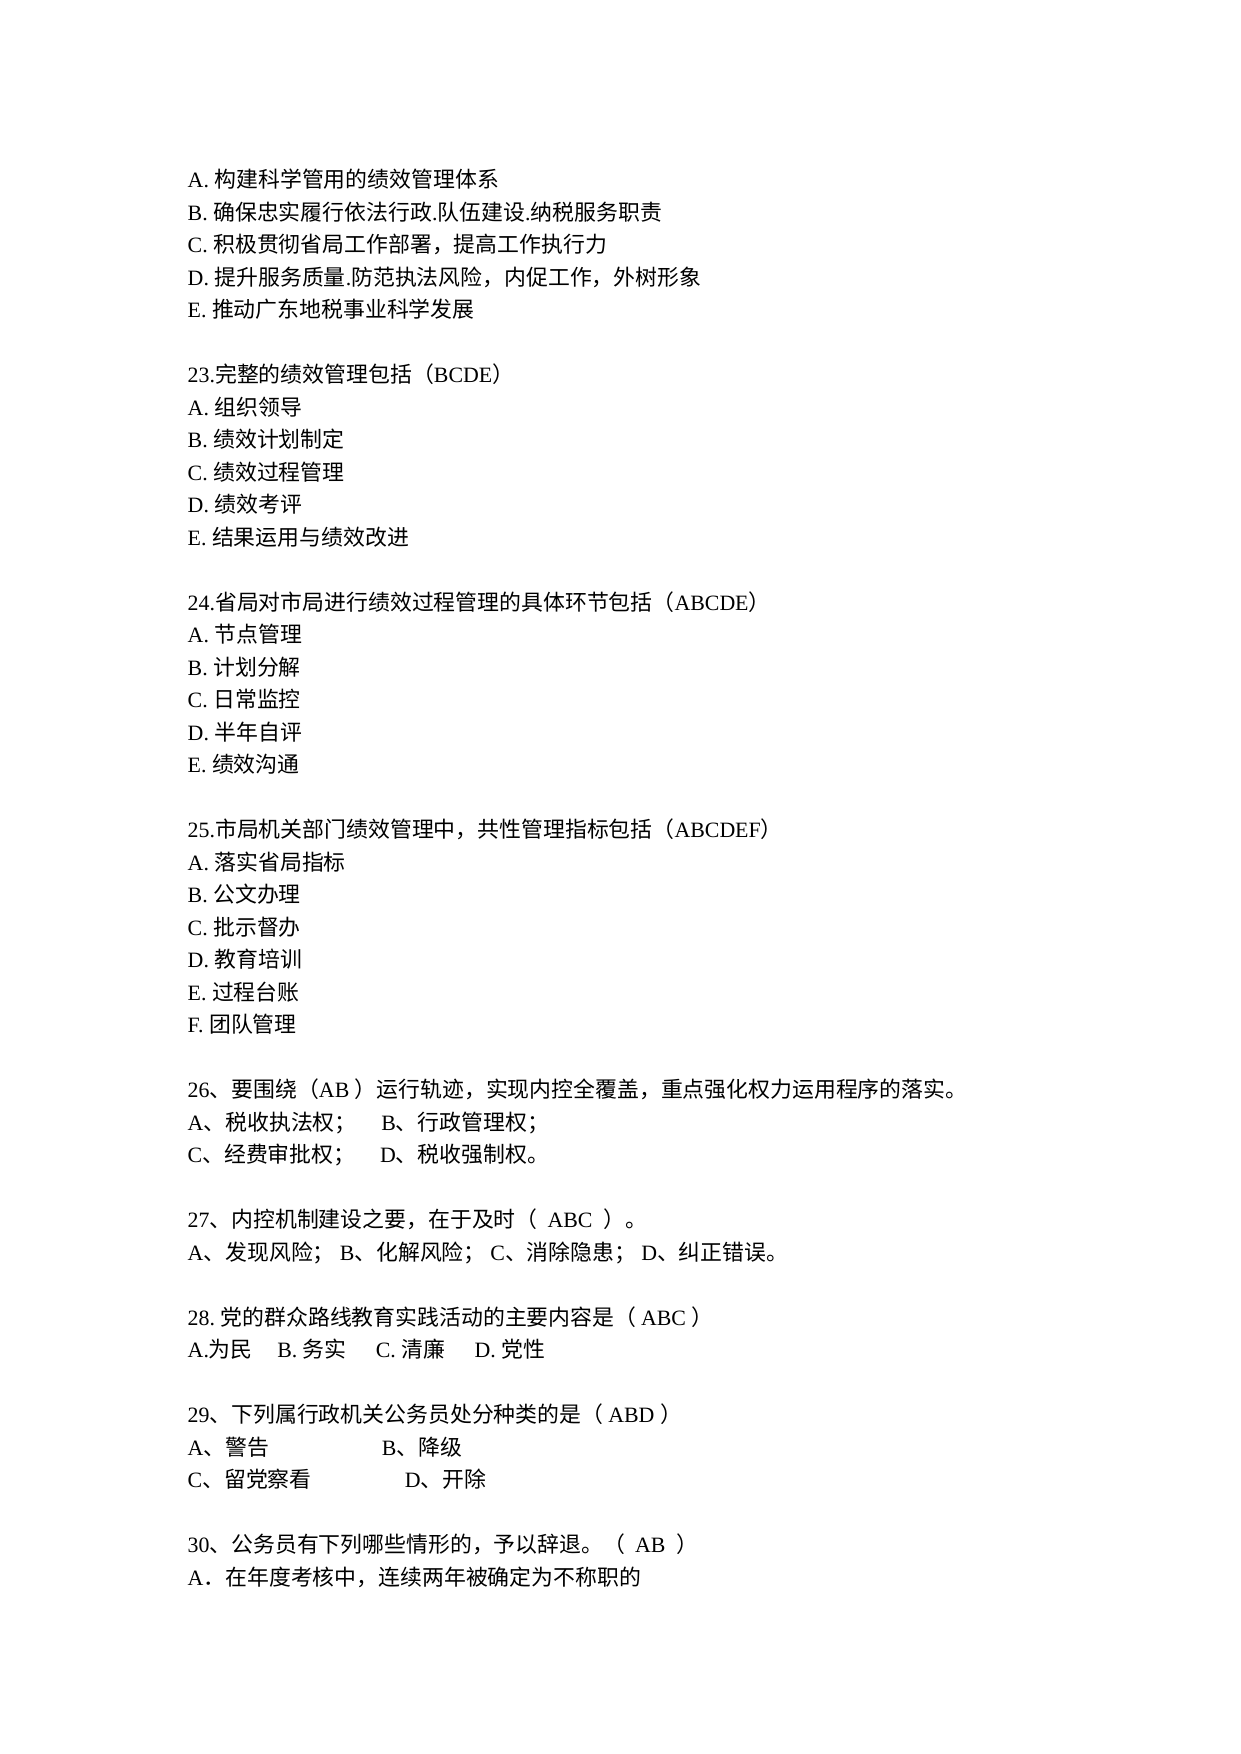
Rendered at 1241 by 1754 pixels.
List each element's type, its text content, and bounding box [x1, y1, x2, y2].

text B. 计划分解 [187, 649, 1053, 682]
text 28. 党的群众路线教育实践活动的主要内容是（ ABC ） [187, 1299, 1053, 1332]
text 24.省局对市局进行绩效过程管理的具体环节包括（ABCDE） [187, 584, 1053, 617]
text A.为民 B. 务实 C. 清廉 D. 党性 [187, 1332, 1053, 1364]
text D. 半年自评 [187, 714, 1053, 747]
text C. 绩效过程管理 [187, 454, 1053, 487]
text B. 确保忠实履行依法行政.队伍建设.纳税服务职责 [187, 194, 1053, 227]
text E. 绩效沟通 [187, 747, 1053, 779]
text C. 日常监控 [187, 682, 1053, 714]
text F. 团队管理 [187, 1007, 1053, 1039]
text A．在年度考核中，连续两年被确定为不称职的 [187, 1559, 1053, 1592]
text E. 过程台账 [187, 974, 1053, 1007]
text 26、要围绕（AB ）运行轨迹，实现内控全覆盖，重点强化权力运用程序的落实。 [187, 1072, 1053, 1104]
text 30、公务员有下列哪些情形的，予以辞退。（ AB ） [187, 1527, 1053, 1559]
text C. 积极贯彻省局工作部署，提高工作执行力 [187, 227, 1053, 259]
text E. 推动广东地税事业科学发展 [187, 292, 1053, 324]
text 27、内控机制建设之要，在于及时（ ABC ）。 [187, 1202, 1053, 1234]
text B. 公文办理 [187, 877, 1053, 909]
text A. 构建科学管用的绩效管理体系 [187, 162, 1053, 194]
text A、税收执法权； B、行政管理权； [187, 1104, 1053, 1137]
text A、警告 B、降级 [187, 1429, 1053, 1462]
text 25.市局机关部门绩效管理中，共性管理指标包括（ABCDEF） [187, 812, 1053, 844]
text C、经费审批权； D、税收强制权。 [187, 1137, 1053, 1169]
text D. 提升服务质量.防范执法风险，内促工作，外树形象 [187, 259, 1053, 292]
text C. 批示督办 [187, 909, 1053, 942]
text C、留党察看 D、开除 [187, 1462, 1053, 1494]
text B. 绩效计划制定 [187, 422, 1053, 454]
text 29、下列属行政机关公务员处分种类的是（ ABD ） [187, 1397, 1053, 1429]
text E. 结果运用与绩效改进 [187, 519, 1053, 552]
text A. 组织领导 [187, 389, 1053, 422]
text 23.完整的绩效管理包括（BCDE） [187, 357, 1053, 389]
text D. 教育培训 [187, 942, 1053, 974]
text A. 节点管理 [187, 617, 1053, 649]
text A、发现风险； B、化解风险； C、消除隐患； D、纠正错误。 [187, 1234, 1053, 1267]
text D. 绩效考评 [187, 487, 1053, 519]
text A. 落实省局指标 [187, 844, 1053, 877]
